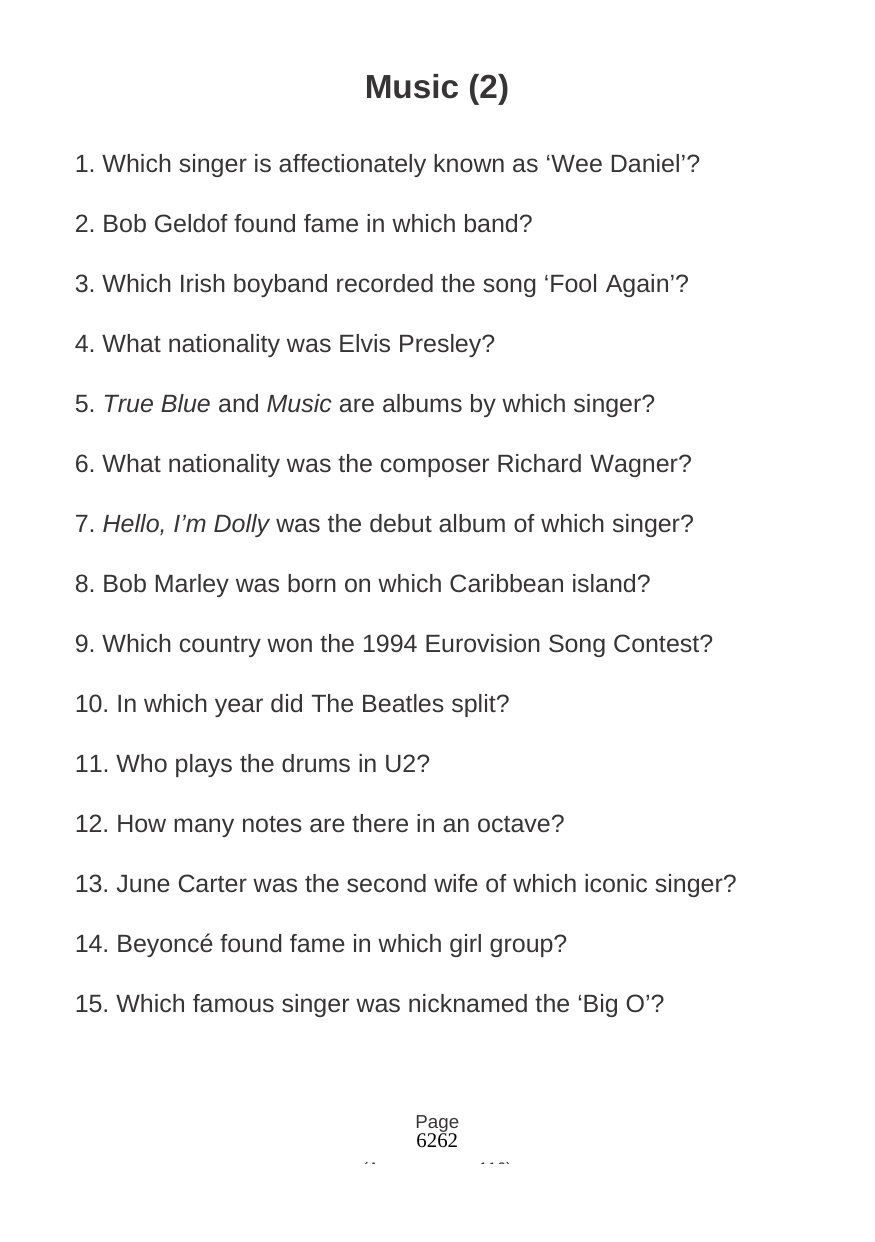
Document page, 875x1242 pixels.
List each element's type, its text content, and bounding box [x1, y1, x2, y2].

text 2. Bob Geldof found fame in which band? [74, 209, 755, 238]
text 4. What nationality was Elvis Presley? [74, 329, 755, 358]
text 12. How many notes are there in an octave? [74, 809, 755, 838]
text 8. Bob Marley was born on which Caribbean island? [74, 569, 755, 598]
text 1. Which singer is affectionately known as ‘Wee Daniel’? [74, 149, 755, 178]
text 13. June Carter was the second wife of which iconic singer? [74, 869, 755, 898]
text 11. Who plays the drums in U2? [74, 749, 755, 778]
text 14. Beyoncé found fame in which girl group? [74, 929, 755, 958]
text 5. True Blue and Music are albums by which singer? [74, 389, 755, 418]
text 7. Hello, I’m Dolly was the debut album of which singer? [74, 509, 755, 538]
text 15. Which famous singer was nicknamed the ‘Big O’? [74, 989, 755, 1018]
text 6. What nationality was the composer Richard Wagner? [74, 449, 755, 478]
text 9. Which country won the 1994 Eurovision Song Contest? [74, 629, 755, 658]
text 10. In which year did The Beatles split? [74, 689, 755, 718]
text 3. Which Irish boyband recorded the song ‘Fool Again’? [74, 269, 755, 298]
